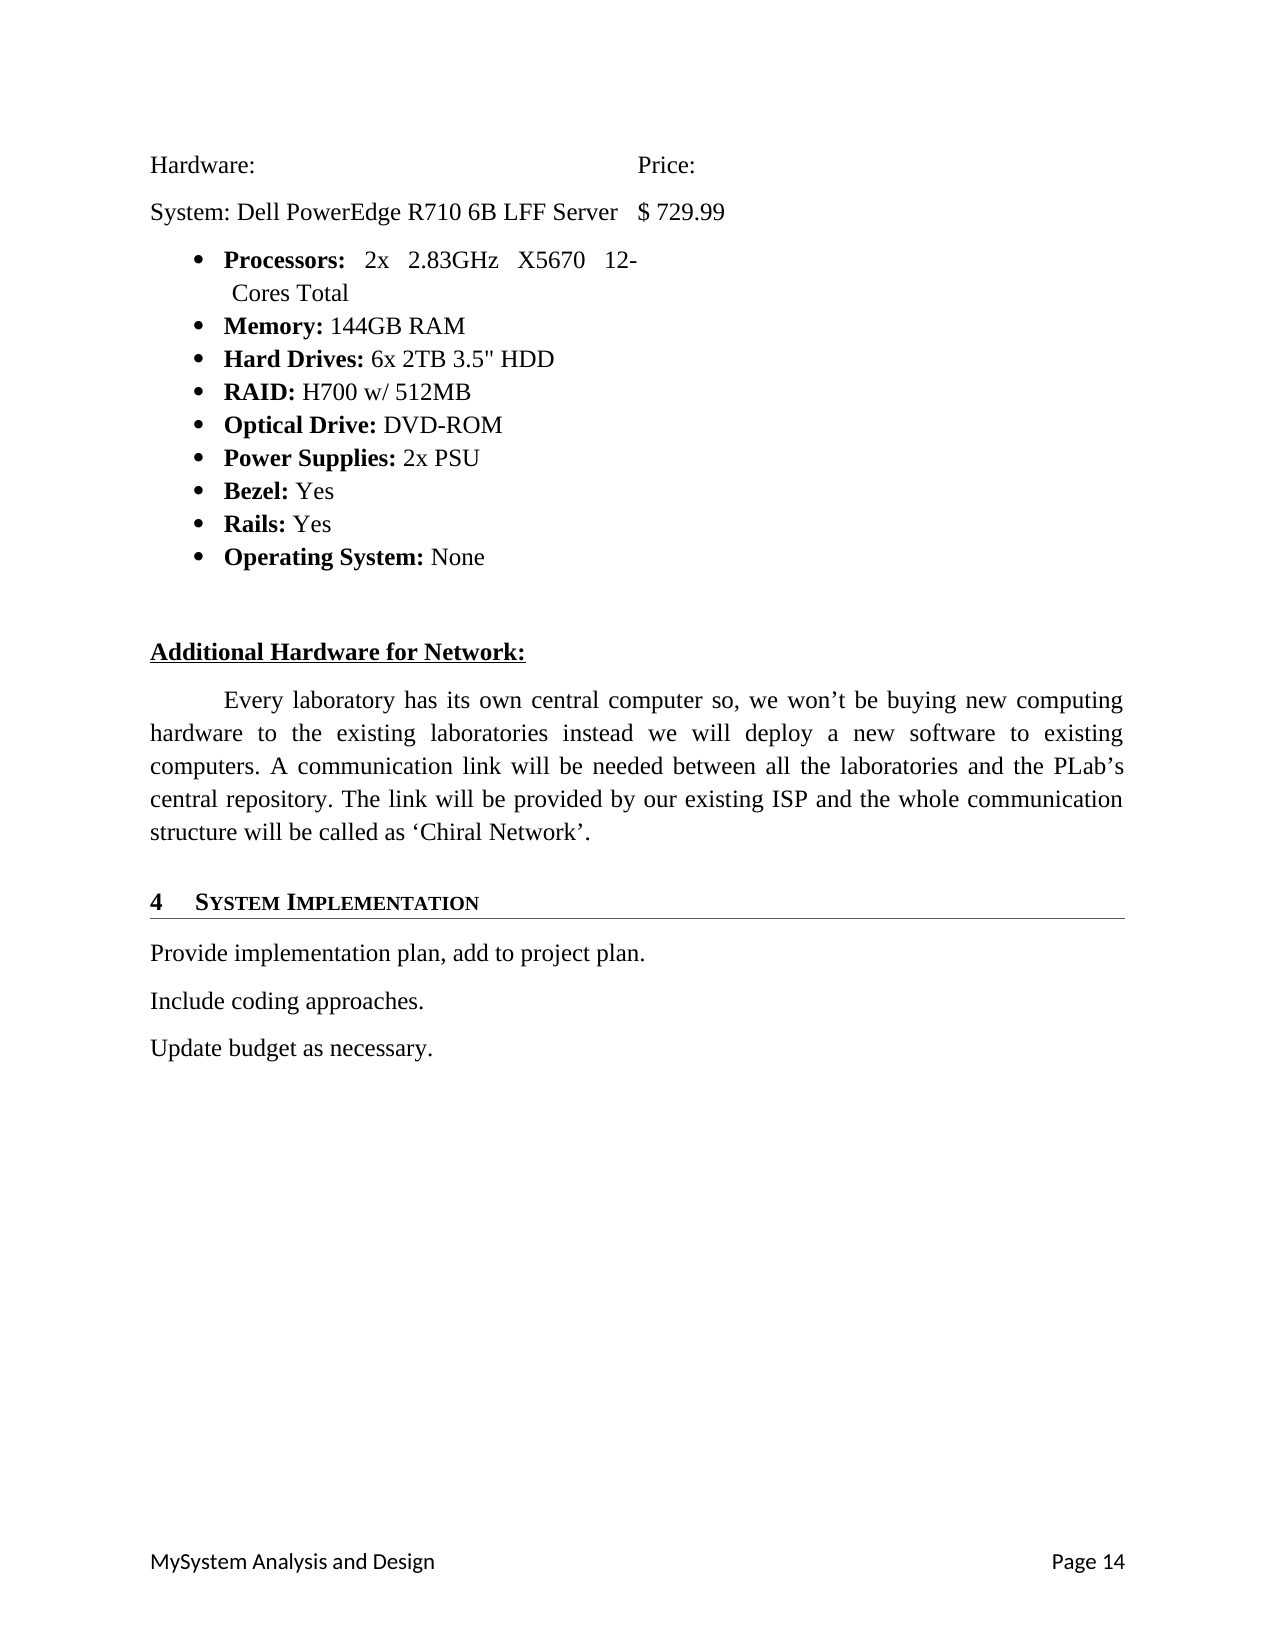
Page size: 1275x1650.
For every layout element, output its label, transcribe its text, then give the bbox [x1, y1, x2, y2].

table_header Hardware: [150, 150, 637, 197]
text Additional Hardware for Network: [150, 637, 1125, 666]
text Provide implementation plan, add to project plan. [150, 938, 1125, 967]
table_cell $ 729.99 [638, 198, 1125, 589]
text Update budget as necessary. [150, 1033, 1125, 1062]
subtitle System Implementation [150, 887, 1125, 918]
text Every laboratory has its own central computer so, we won’t be buying new computing hardware to the existing laboratories instead we will deploy a new software to existing computers. A communication link will be needed between all the laboratories and the PLab’s central repository. The link will be provided by our existing ISP and the whole communication structure will be called as ‘Chiral Network’. [150, 685, 1125, 846]
text Include coding approaches. [150, 986, 1125, 1014]
table_header Price: [638, 150, 1125, 197]
table_cell System: Dell PowerEdge R710 6B LFF Server Processors: 2x 2.83GHz X5670 12-Cores Total Memory: 144GB RAM Hard Drives: 6x 2TB 3.5" HDD RAID: H700 w/ 512MB Optical Drive: DVD-ROM Power Supplies: 2x PSU Bezel: Yes Rails: Yes Operating System: None [150, 198, 637, 589]
